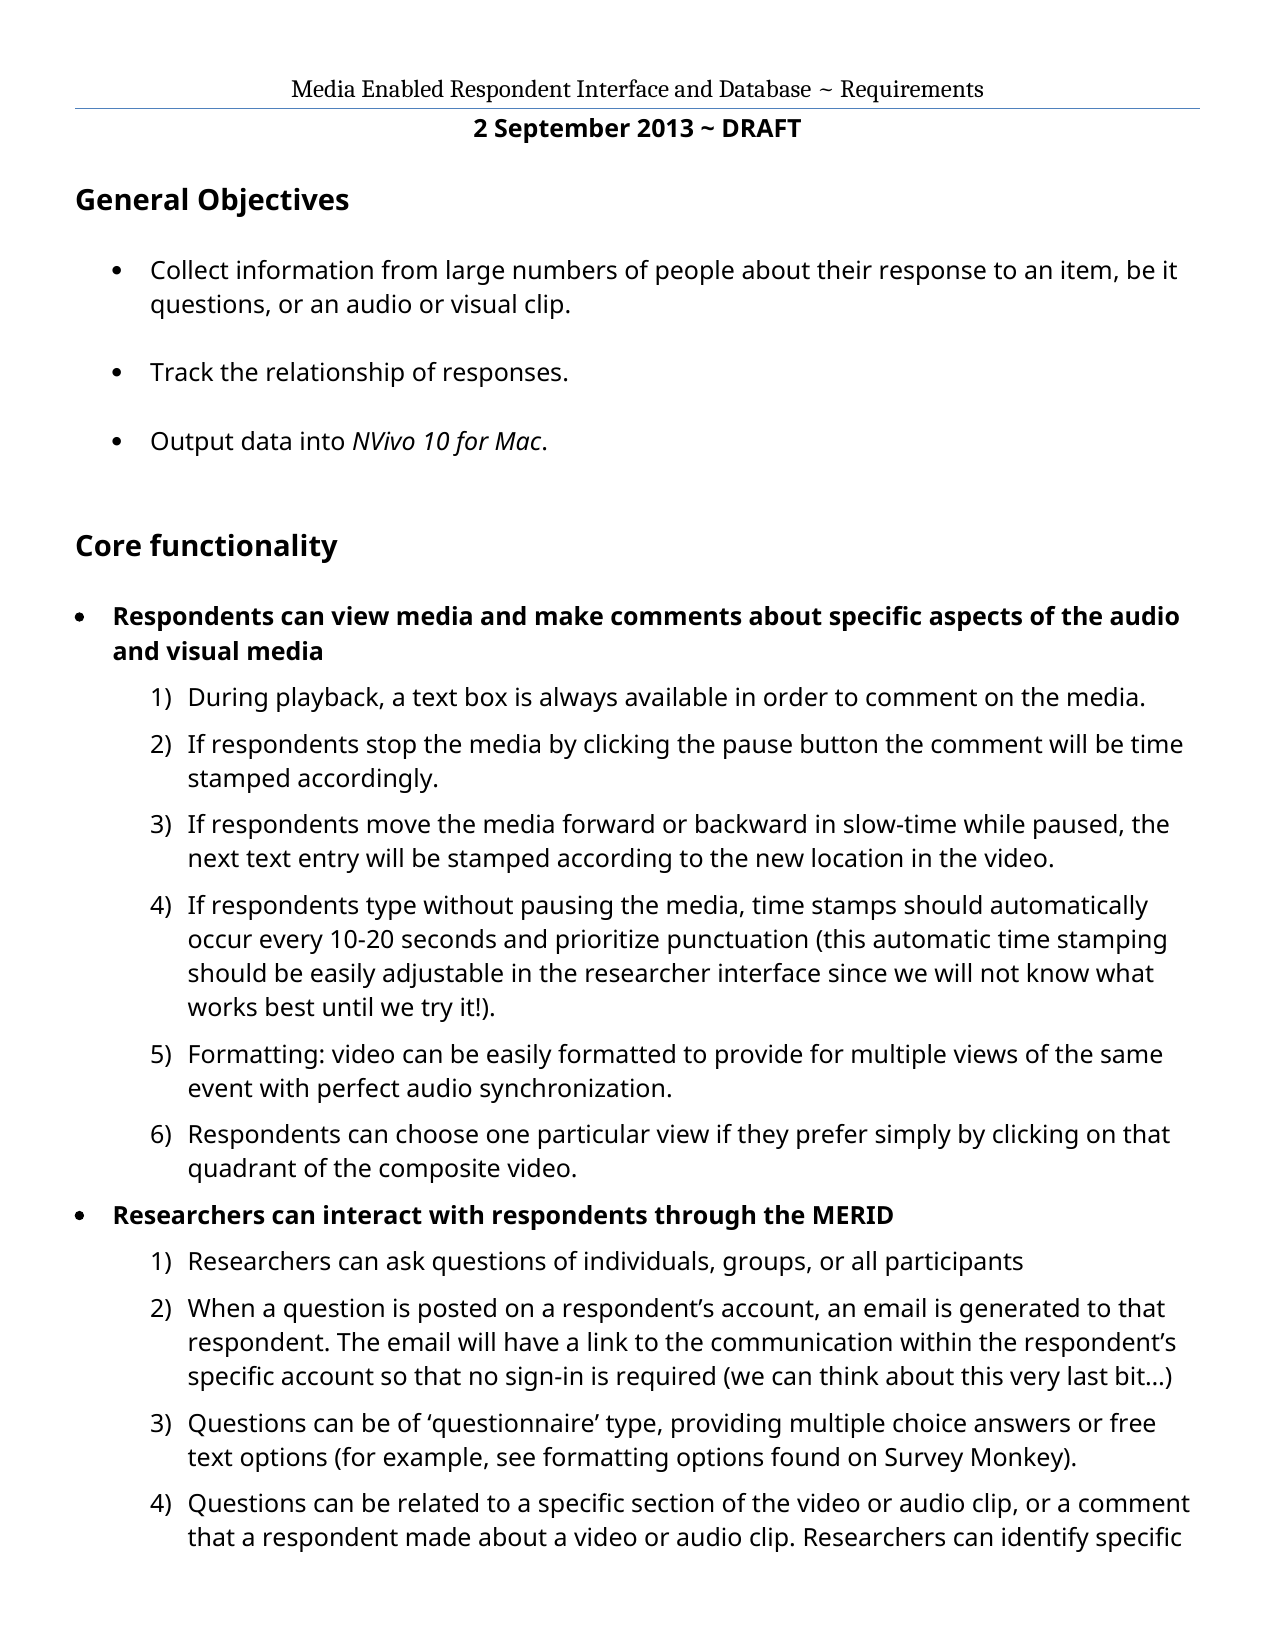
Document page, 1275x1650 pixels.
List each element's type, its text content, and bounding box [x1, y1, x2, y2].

list Collect information from large numbers of people about their response to an item, be it questions, or an audio or visual clip. [112, 253, 1200, 321]
text General Objectives [75, 179, 1200, 219]
list When a question is posted on a respondent’s account, an email is generated to that respondent. The email will have a link to the communication within the respondent’s specific account so that no sign-in is required (we can think about this very last bit…) [150, 1291, 1200, 1393]
list Questions can be of ‘questionnaire’ type, providing multiple choice answers or free text options (for example, see formatting options found on Survey Monkey). [150, 1405, 1200, 1473]
list Researchers can ask questions of individuals, groups, or all participants [150, 1244, 1200, 1278]
list Output data into NVivo 10 for Mac. [112, 423, 1200, 457]
list Researchers can interact with respondents through the MERID [75, 1197, 1200, 1232]
list Respondents can choose one particular view if they prefer simply by clicking on that quadrant of the composite video. [150, 1117, 1200, 1185]
list If respondents type without pausing the media, time stamps should automatically occur every 10-20 seconds and prioritize punctuation (this automatic time stamping should be easily adjustable in the researcher interface since we will not know what works best until we try it!). [150, 887, 1200, 1024]
list Respondents can view media and make comments about specific aspects of the audio and visual media [75, 599, 1200, 667]
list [150, 1486, 1200, 1554]
list Track the relationship of responses. [112, 355, 1200, 389]
list Formatting: video can be easily formatted to provide for multiple views of the same event with perfect audio synchronization. [150, 1036, 1200, 1104]
list If respondents stop the media by clicking the pause button the comment will be time stamped accordingly. [150, 726, 1200, 794]
text Core functionality [75, 525, 1200, 565]
list If respondents move the media forward or backward in slow-time while paused, the next text entry will be stamped according to the new location in the video. [150, 807, 1200, 875]
list During playback, a text box is always available in order to comment on the media. [150, 680, 1200, 714]
